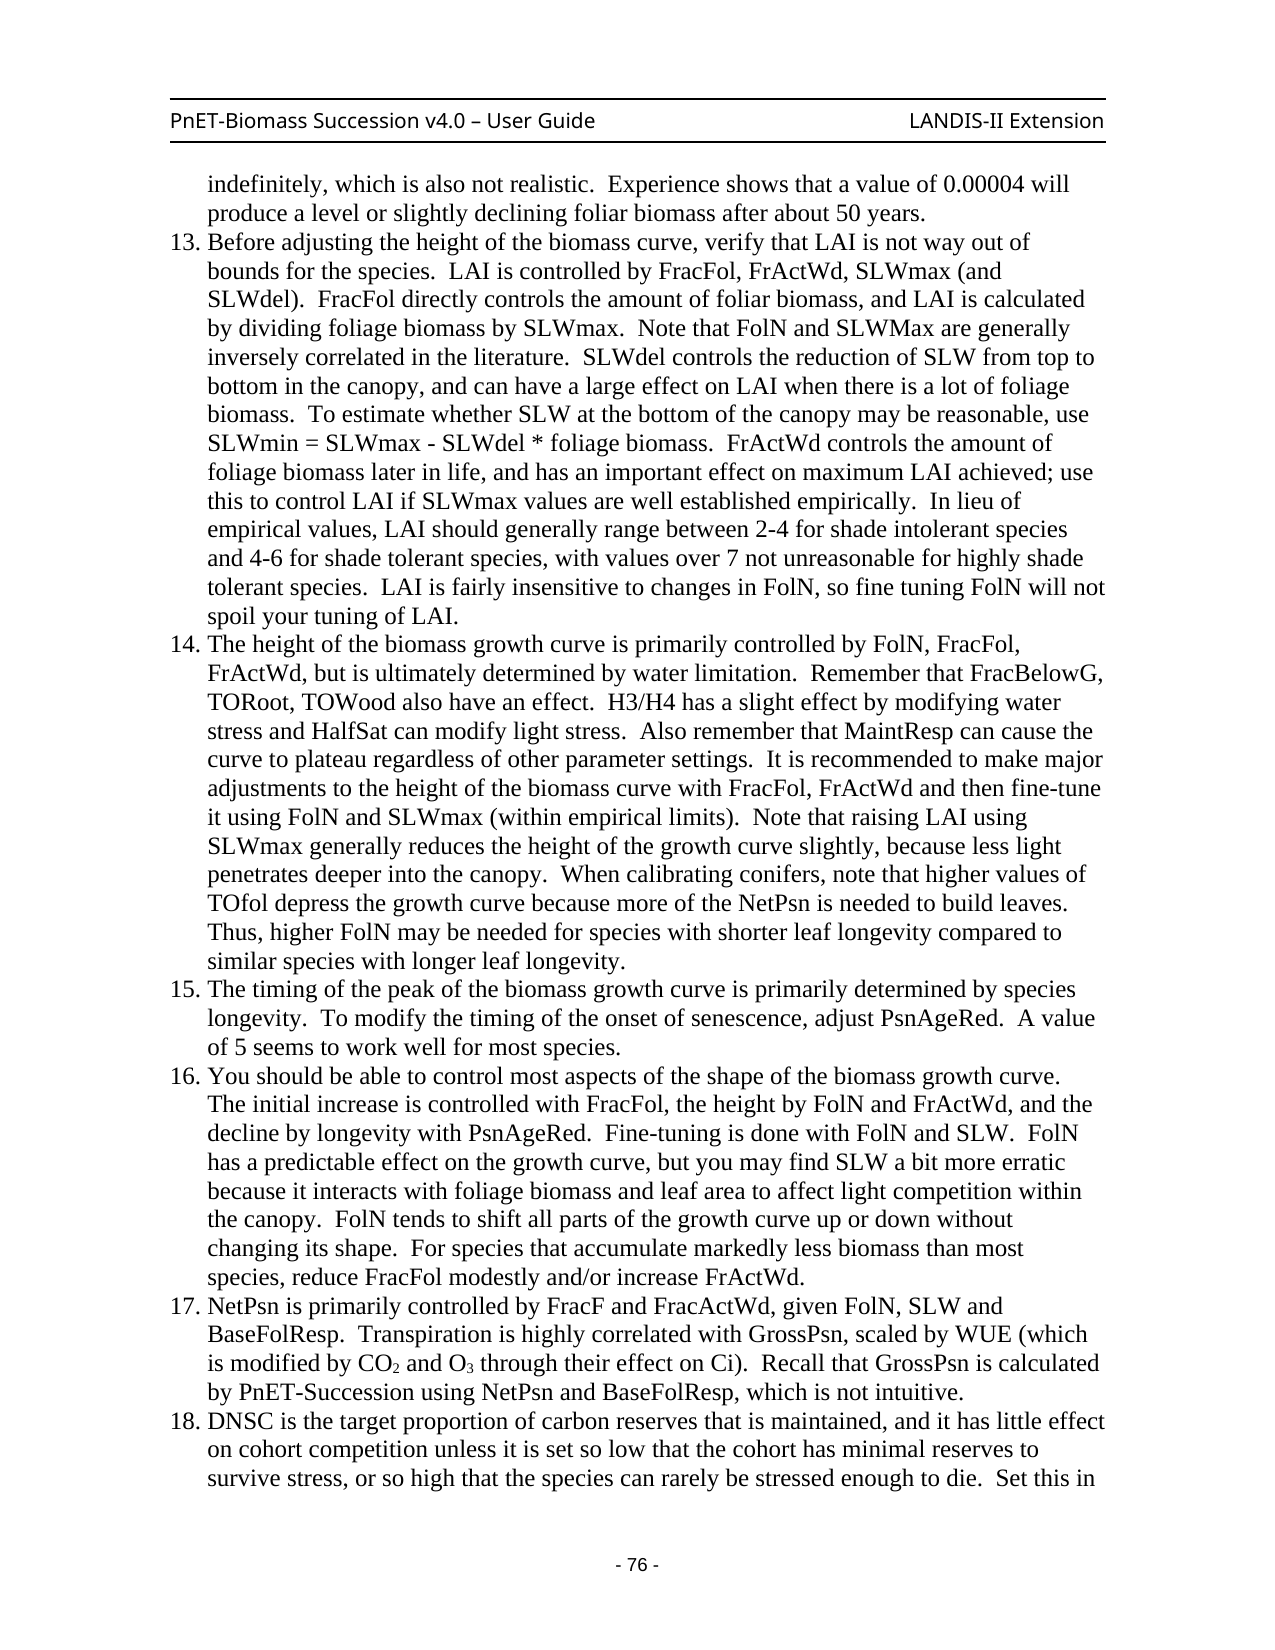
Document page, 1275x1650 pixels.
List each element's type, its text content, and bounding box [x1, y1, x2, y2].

list Before adjusting the height of the biomass curve, verify that LAI is not way out of bounds for the species. LAI is controlled by FracFol, FrActWd, SLWmax (and SLWdel). FracFol directly controls the amount of foliar biomass, and LAI is calculated by dividing foliage biomass by SLWmax. Note that FolN and SLWMax are generally inversely correlated in the literature. SLWdel controls the reduction of SLW from top to bottom in the canopy, and can have a large effect on LAI when there is a lot of foliage biomass. To estimate whether SLW at the bottom of the canopy may be reasonable, use SLWmin = SLWmax - SLWdel * foliage biomass. FrActWd controls the amount of foliage biomass later in life, and has an important effect on maximum LAI achieved; use this to control LAI if SLWmax values are well established empirically. In lieu of empirical values, LAI should generally range between 2-4 for shade intolerant species and 4-6 for shade tolerant species, with values over 7 not unreasonable for highly shade tolerant species. LAI is fairly insensitive to changes in FolN, so fine tuning FolN will not spoil your tuning of LAI. [169, 227, 1106, 629]
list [169, 169, 1106, 227]
list The height of the biomass growth curve is primarily controlled by FolN, FracFol, FrActWd, but is ultimately determined by water limitation. Remember that FracBelowG, TORoot, TOWood also have an effect. H3/H4 has a slight effect by modifying water stress and HalfSat can modify light stress. Also remember that MaintResp can cause the curve to plateau regardless of other parameter settings. It is recommended to make major adjustments to the height of the biomass curve with FracFol, FrActWd and then fine-tune it using FolN and SLWmax (within empirical limits). Note that raising LAI using SLWmax generally reduces the height of the growth curve slightly, because less light penetrates deeper into the canopy. When calibrating conifers, note that higher values of TOfol depress the growth curve because more of the NetPsn is needed to build leaves. Thus, higher FolN may be needed for species with shorter leaf longevity compared to similar species with longer leaf longevity. [169, 629, 1106, 974]
list NetPsn is primarily controlled by FracF and FracActWd, given FolN, SLW and BaseFolResp. Transpiration is highly correlated with GrossPsn, scaled by WUE (which is modified by CO2 and O3 through their effect on Ci). Recall that GrossPsn is calculated by PnET-Succession using NetPsn and BaseFolResp, which is not intuitive. [169, 1291, 1106, 1406]
list The timing of the peak of the biomass growth curve is primarily determined by species longevity. To modify the timing of the onset of senescence, adjust PsnAgeRed. A value of 5 seems to work well for most species. [169, 974, 1106, 1061]
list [169, 1406, 1106, 1492]
list You should be able to control most aspects of the shape of the biomass growth curve. The initial increase is controlled with FracFol, the height by FolN and FrActWd, and the decline by longevity with PsnAgeRed. Fine-tuning is done with FolN and SLW. FolN has a predictable effect on the growth curve, but you may find SLW a bit more erratic because it interacts with foliage biomass and leaf area to affect light competition within the canopy. FolN tends to shift all parts of the growth curve up or down without changing its shape. For species that accumulate markedly less biomass than most species, reduce FracFol modestly and/or increase FrActWd. [169, 1061, 1106, 1291]
